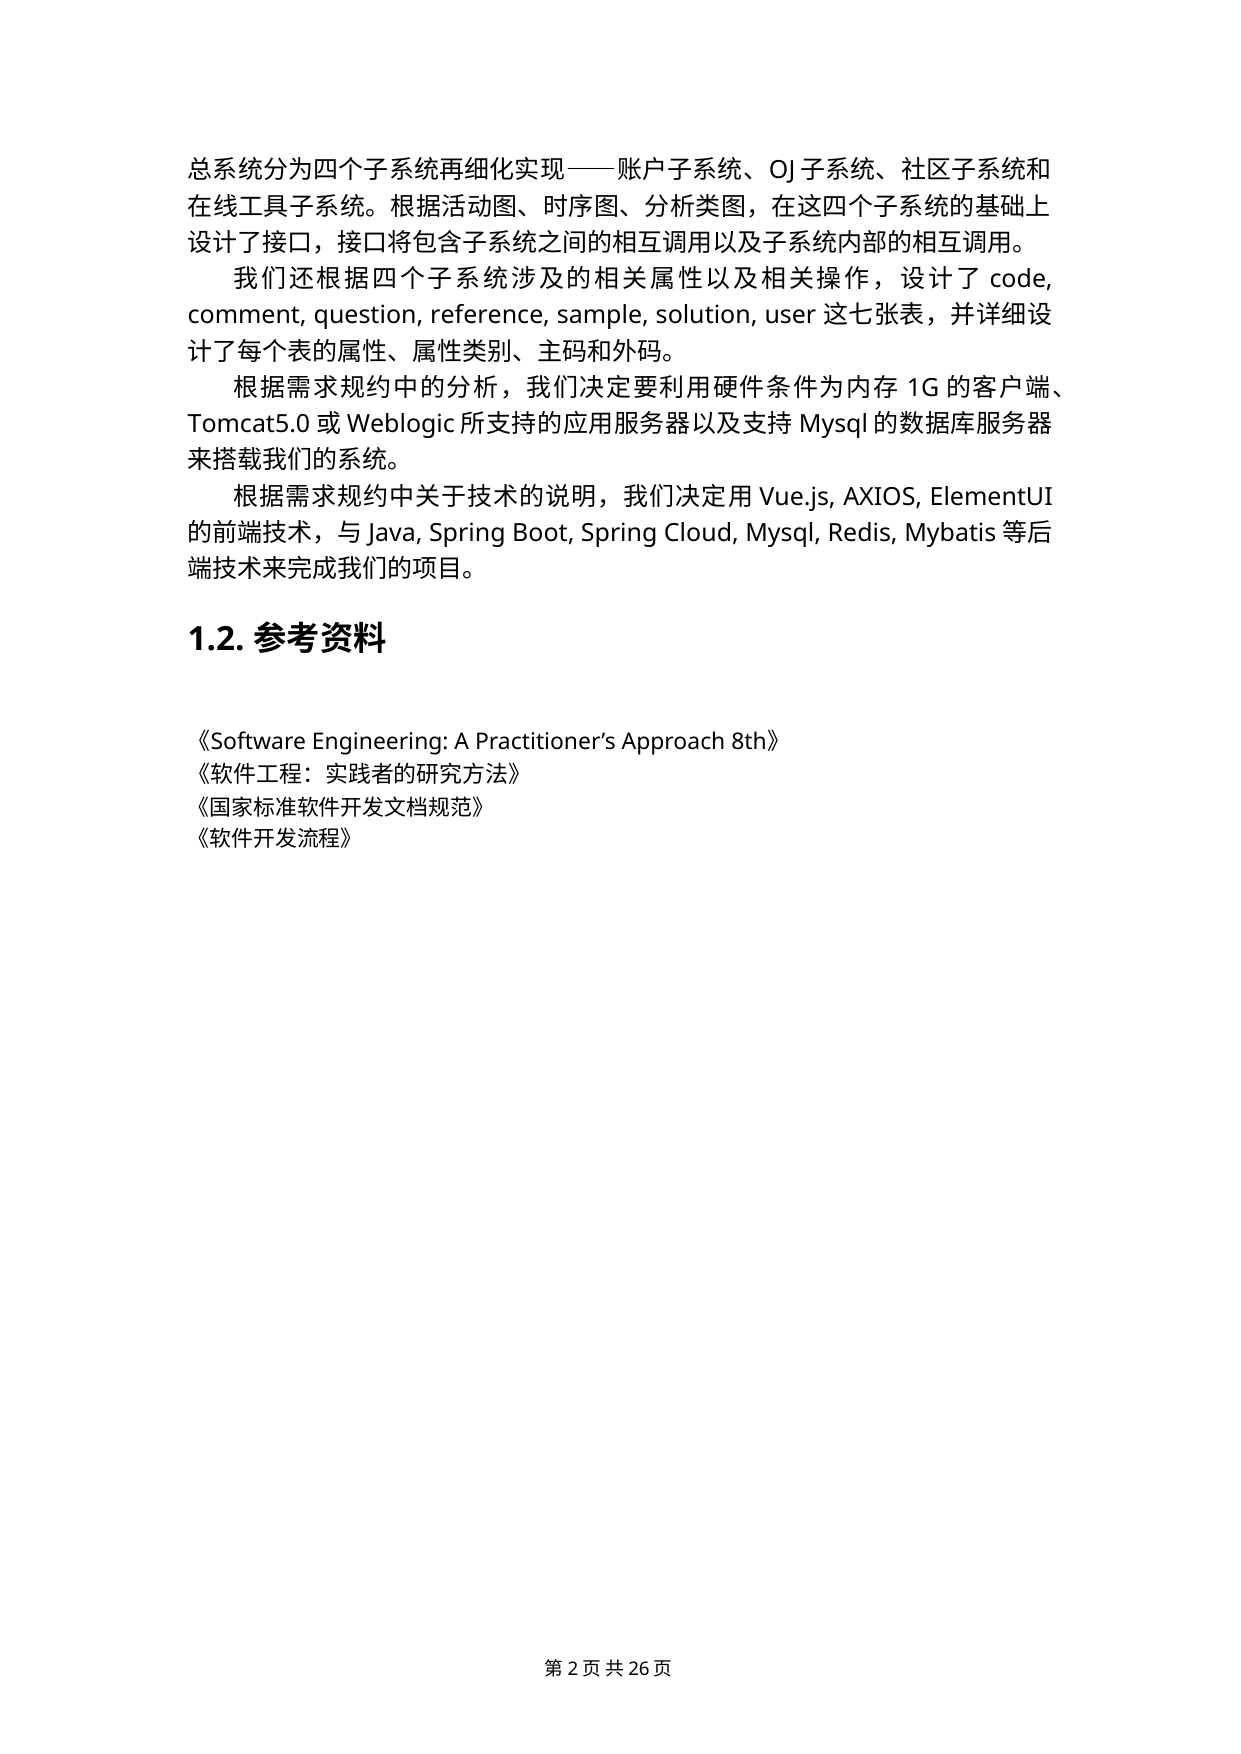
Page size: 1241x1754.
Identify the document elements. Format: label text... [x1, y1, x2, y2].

text 《软件开发流程》 [187, 821, 1053, 853]
text 《国家标准软件开发文档规范》 [187, 789, 1053, 821]
text 《Software Engineering: A Practitioner’s Approach 8th》 [187, 723, 1053, 756]
text 根据需求规约中关于技术的说明，我们决定用Vue.js, AXIOS, ElementUI的前端技术，与Java, Spring Boot, Spring Cloud, Mysql, Redis, Mybatis等后端技术来完成我们的项目。 [187, 476, 1053, 585]
text 我们还根据四个子系统涉及的相关属性以及相关操作，设计了code, comment, question, reference, sample, solution, user这七张表，并详细设计了每个表的属性、属性类别、主码和外码。 [187, 259, 1053, 367]
text 根据需求规约中的分析，我们决定要利用硬件条件为内存1G的客户端、Tomcat5.0或Weblogic所支持的应用服务器以及支持Mysql的数据库服务器来搭载我们的系统。 [187, 367, 1053, 476]
text 《软件工程：实践者的研究方法》 [187, 756, 1053, 789]
subtitle 1.2. 参考资料 [187, 612, 1053, 661]
